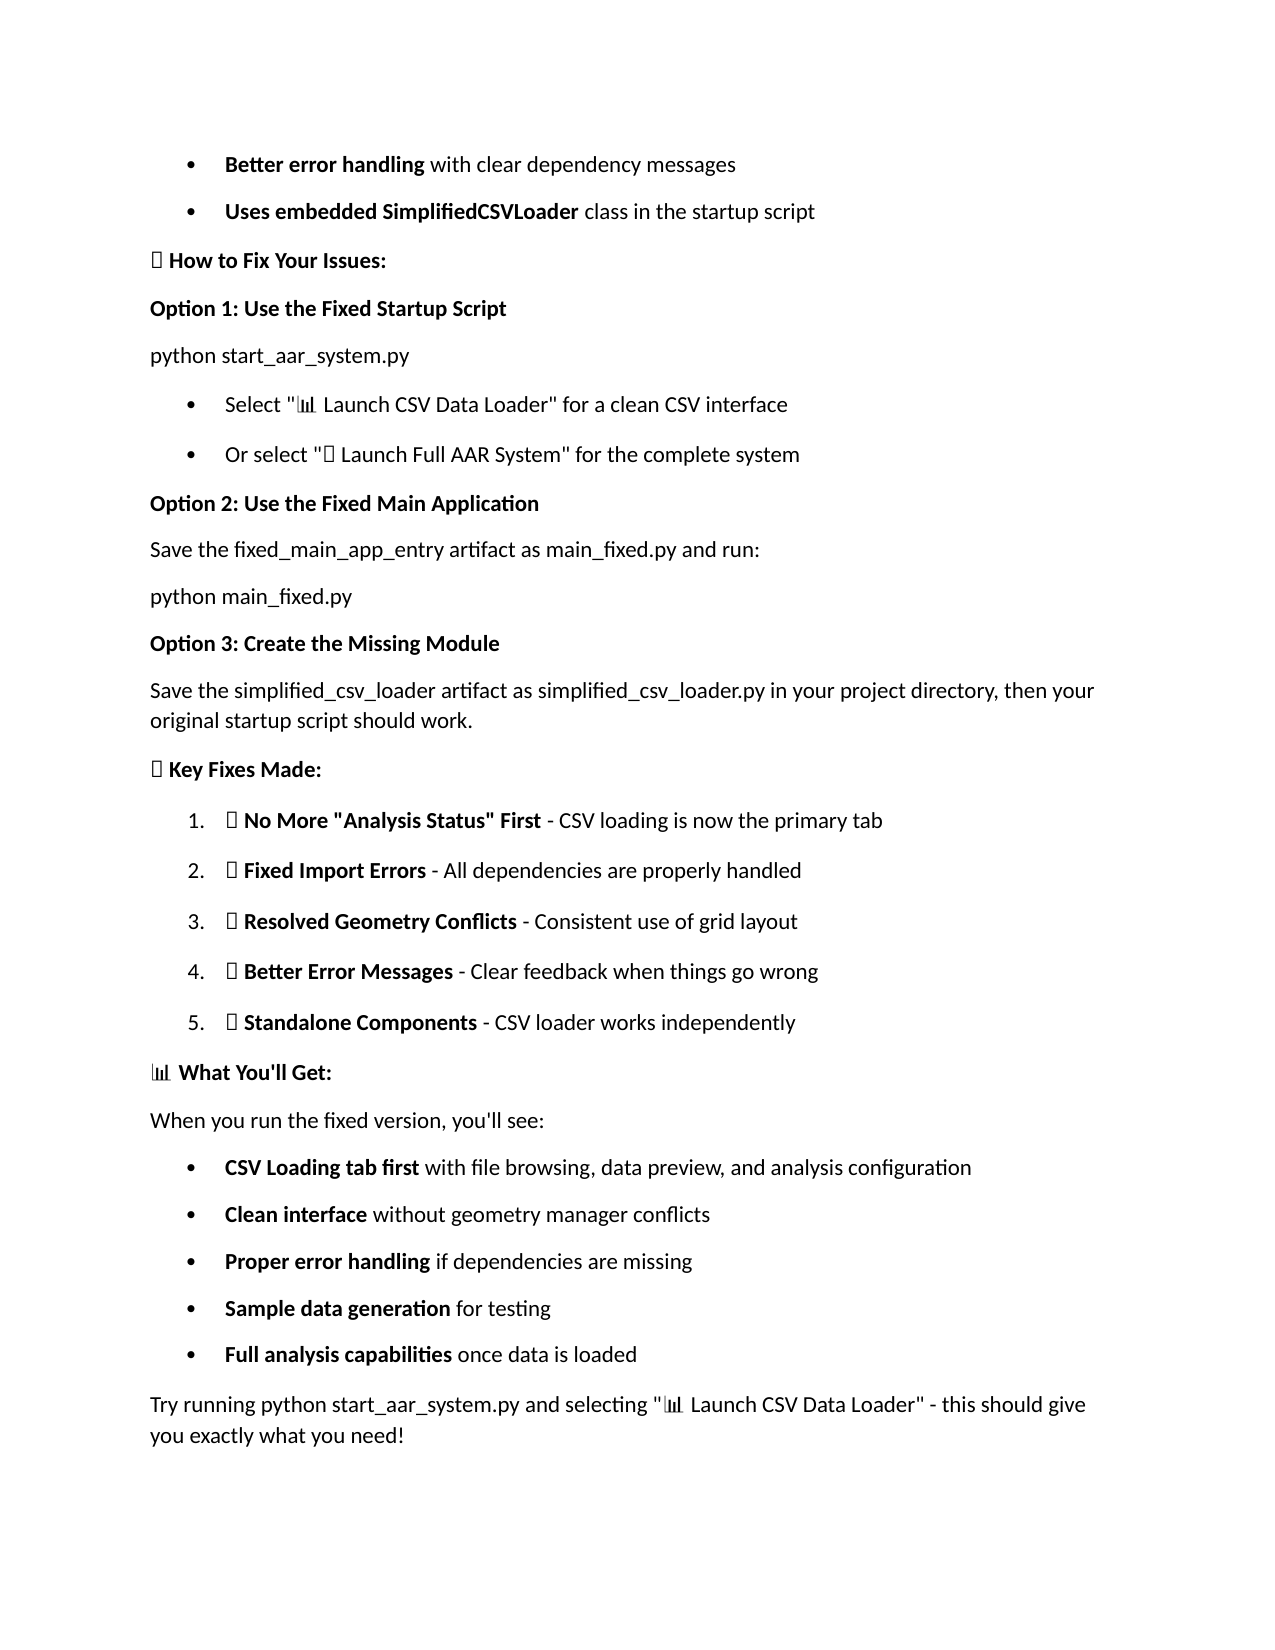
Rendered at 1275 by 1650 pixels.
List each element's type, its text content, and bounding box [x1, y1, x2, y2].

list Uses embedded SimplifiedCSVLoader class in the startup script [187, 197, 1125, 225]
text Option 2: Use the Fixed Main Application [150, 489, 1125, 517]
list Or select "🎯 Launch Full AAR System" for the complete system [187, 438, 1125, 469]
text When you run the fixed version, you'll see: [150, 1106, 1125, 1134]
text Try running python start_aar_system.py and selecting "📊 Launch CSV Data Loader" - this should give you exactly what you need! [150, 1387, 1125, 1449]
list Select "📊 Launch CSV Data Loader" for a clean CSV interface [187, 388, 1125, 419]
list Better error handling with clear dependency messages [187, 150, 1125, 178]
text Option 1: Use the Fixed Startup Script [150, 294, 1125, 322]
list CSV Loading tab first with file browsing, data preview, and analysis configuration [187, 1153, 1125, 1181]
list ✅ Resolved Geometry Conflicts - Consistent use of grid layout [187, 904, 1125, 936]
text Save the simplified_csv_loader artifact as simplified_csv_loader.py in your project directory, then your original startup script should work. [150, 676, 1125, 734]
list Full analysis capabilities once data is loaded [187, 1341, 1125, 1369]
list Clean interface without geometry manager conflicts [187, 1200, 1125, 1228]
list ✅ Fixed Import Errors - All dependencies are properly handled [187, 854, 1125, 885]
list ✅ Standalone Components - CSV loader works independently [187, 1005, 1125, 1037]
text python start_aar_system.py [150, 341, 1125, 369]
list Sample data generation for testing [187, 1294, 1125, 1322]
list Proper error handling if dependencies are missing [187, 1247, 1125, 1275]
text 🚀 How to Fix Your Issues: [150, 244, 1125, 275]
list ✅ Better Error Messages - Clear feedback when things go wrong [187, 955, 1125, 986]
text python main_fixed.py [150, 582, 1125, 611]
text 📊 What You'll Get: [150, 1056, 1125, 1087]
text Save the fixed_main_app_entry artifact as main_fixed.py and run: [150, 536, 1125, 564]
list ✅ No More "Analysis Status" First - CSV loading is now the primary tab [187, 804, 1125, 835]
text Option 3: Create the Missing Module [150, 629, 1125, 657]
text 🔧 Key Fixes Made: [150, 753, 1125, 784]
